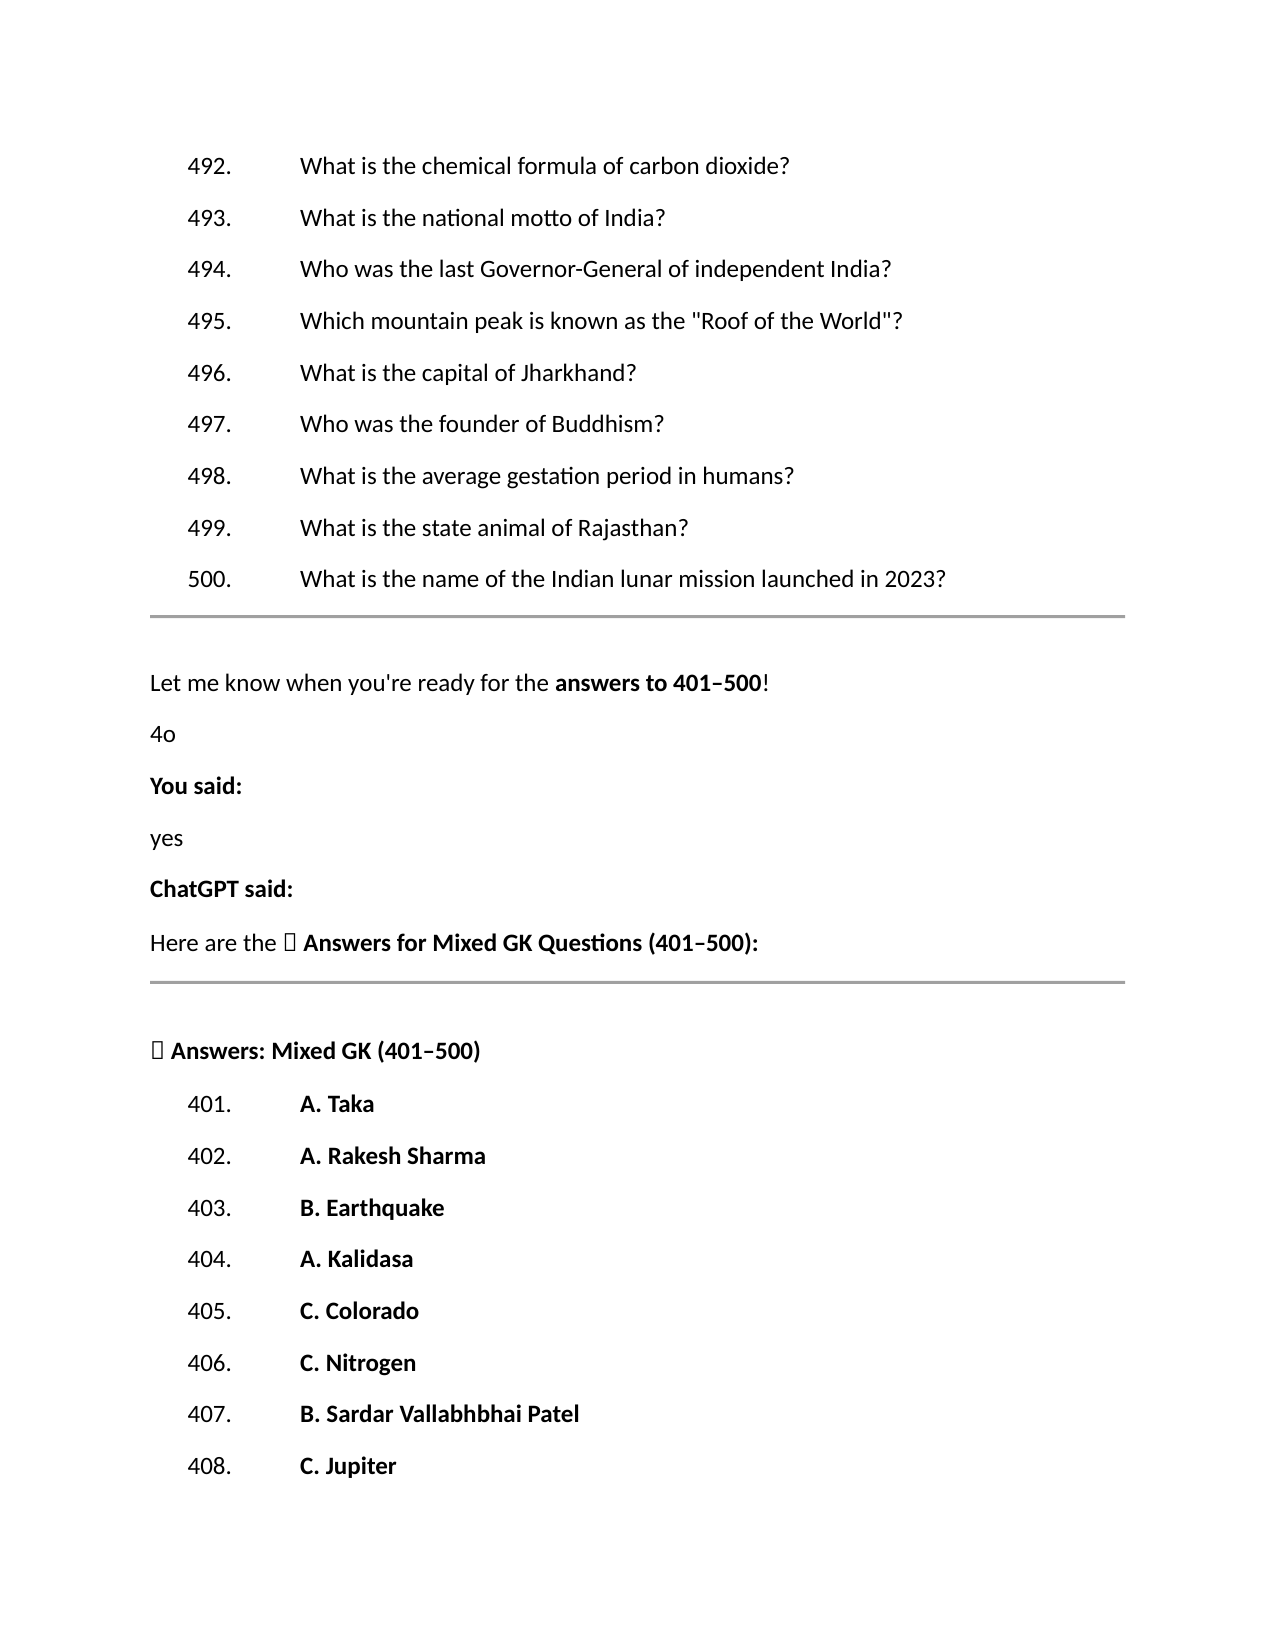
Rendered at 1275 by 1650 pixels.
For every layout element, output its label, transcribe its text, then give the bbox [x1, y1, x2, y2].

list What is the national motto of India? [187, 202, 1125, 232]
list A. Rakesh Sharma [187, 1140, 1125, 1171]
text yes [150, 822, 1125, 852]
list C. Colorado [187, 1295, 1125, 1326]
list What is the state animal of Rajasthan? [187, 512, 1125, 542]
list What is the average gestation period in humans? [187, 460, 1125, 491]
text You said: [150, 770, 1125, 801]
list A. Kalidasa [187, 1243, 1125, 1274]
text ChatGPT said: [150, 873, 1125, 904]
list A. Taka [187, 1088, 1125, 1119]
list Who was the last Governor-General of independent India? [187, 253, 1125, 284]
list C. Jupiter [187, 1450, 1125, 1481]
list What is the chemical formula of carbon dioxide? [187, 150, 1125, 181]
list C. Nitrogen [187, 1347, 1125, 1377]
text ✅ Answers: Mixed GK (401–500) [150, 1032, 1125, 1067]
list Which mountain peak is known as the "Roof of the World"? [187, 305, 1125, 336]
text 4o [150, 718, 1125, 749]
text Here are the ✅ Answers for Mixed GK Questions (401–500): [150, 925, 1125, 959]
list B. Sardar Vallabhbhai Patel [187, 1398, 1125, 1429]
list B. Earthquake [187, 1192, 1125, 1222]
list What is the name of the Indian lunar mission launched in 2023? [187, 563, 1125, 594]
text Let me know when you're ready for the answers to 401–500! [150, 667, 1125, 697]
list What is the capital of Jharkhand? [187, 357, 1125, 387]
list Who was the founder of Buddhism? [187, 408, 1125, 439]
